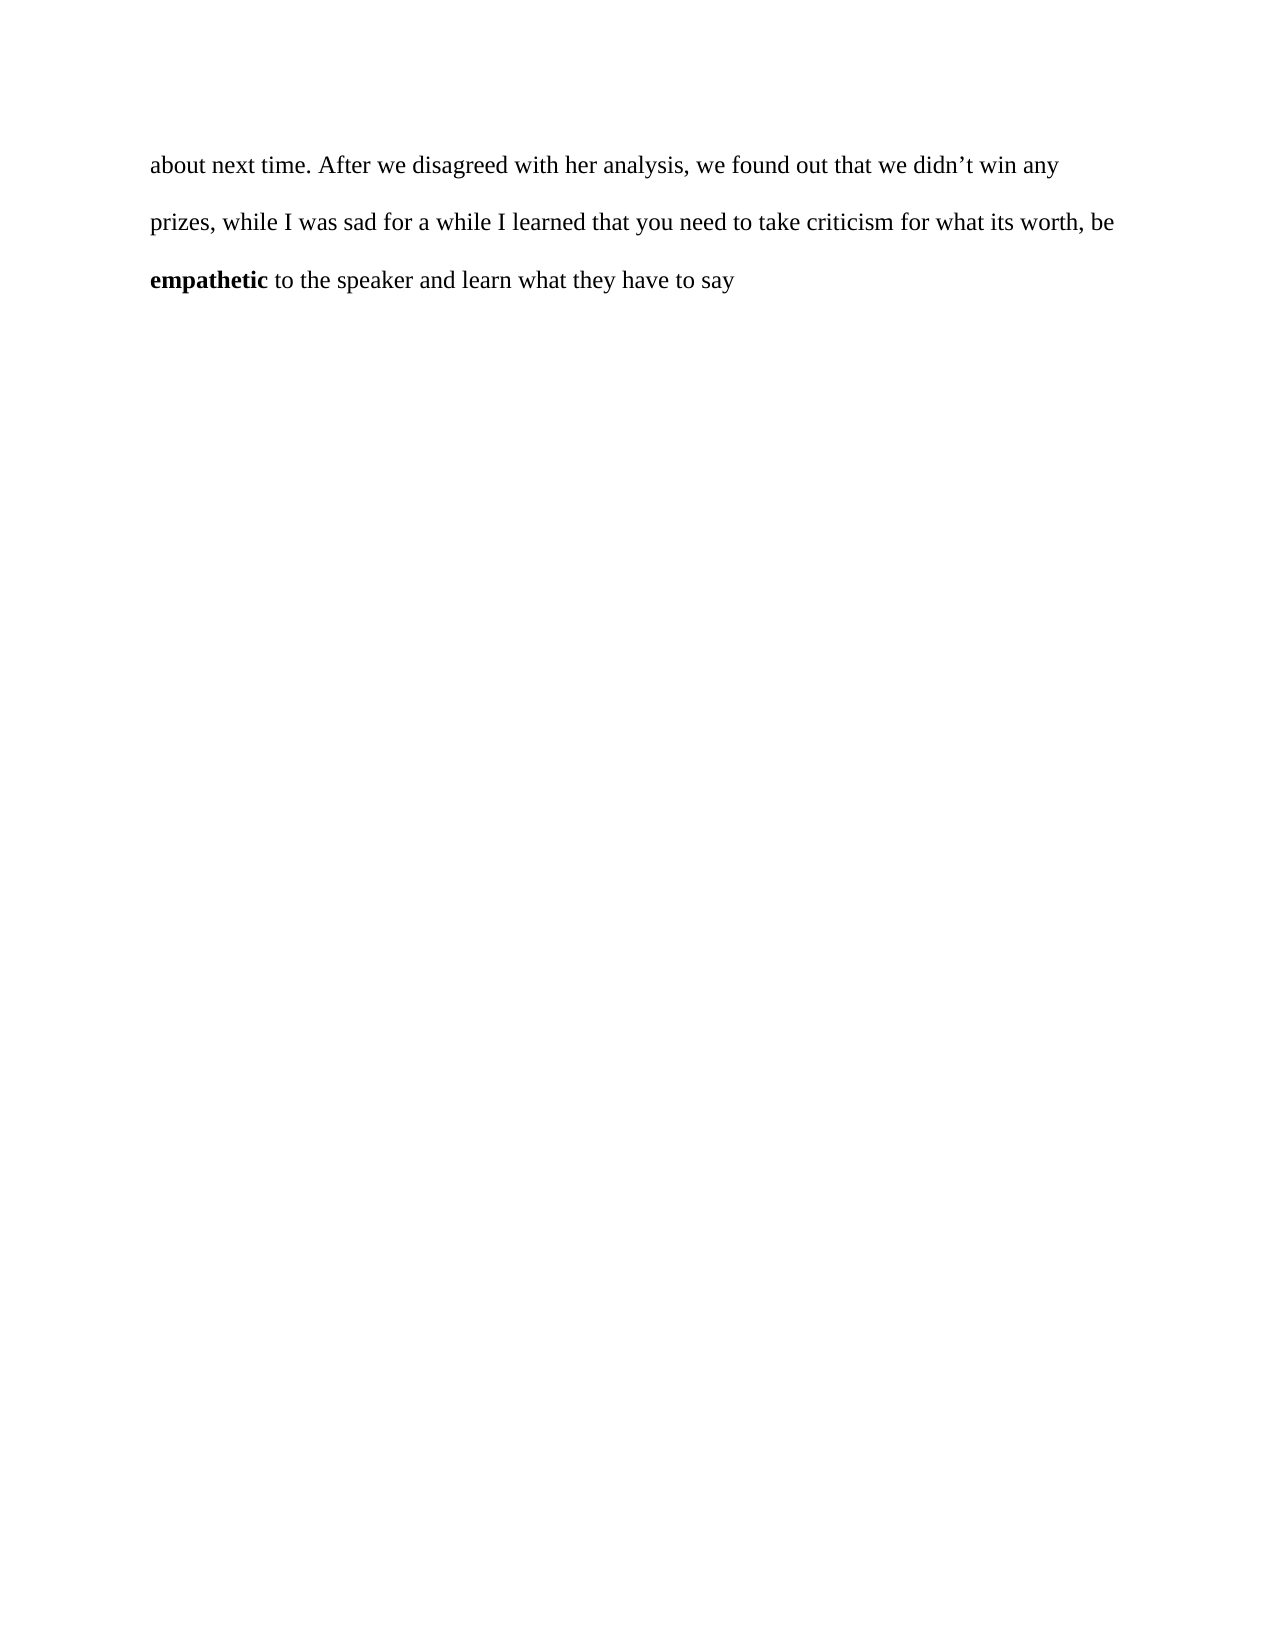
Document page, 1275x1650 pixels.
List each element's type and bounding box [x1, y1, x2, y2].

text [150, 150, 1125, 294]
